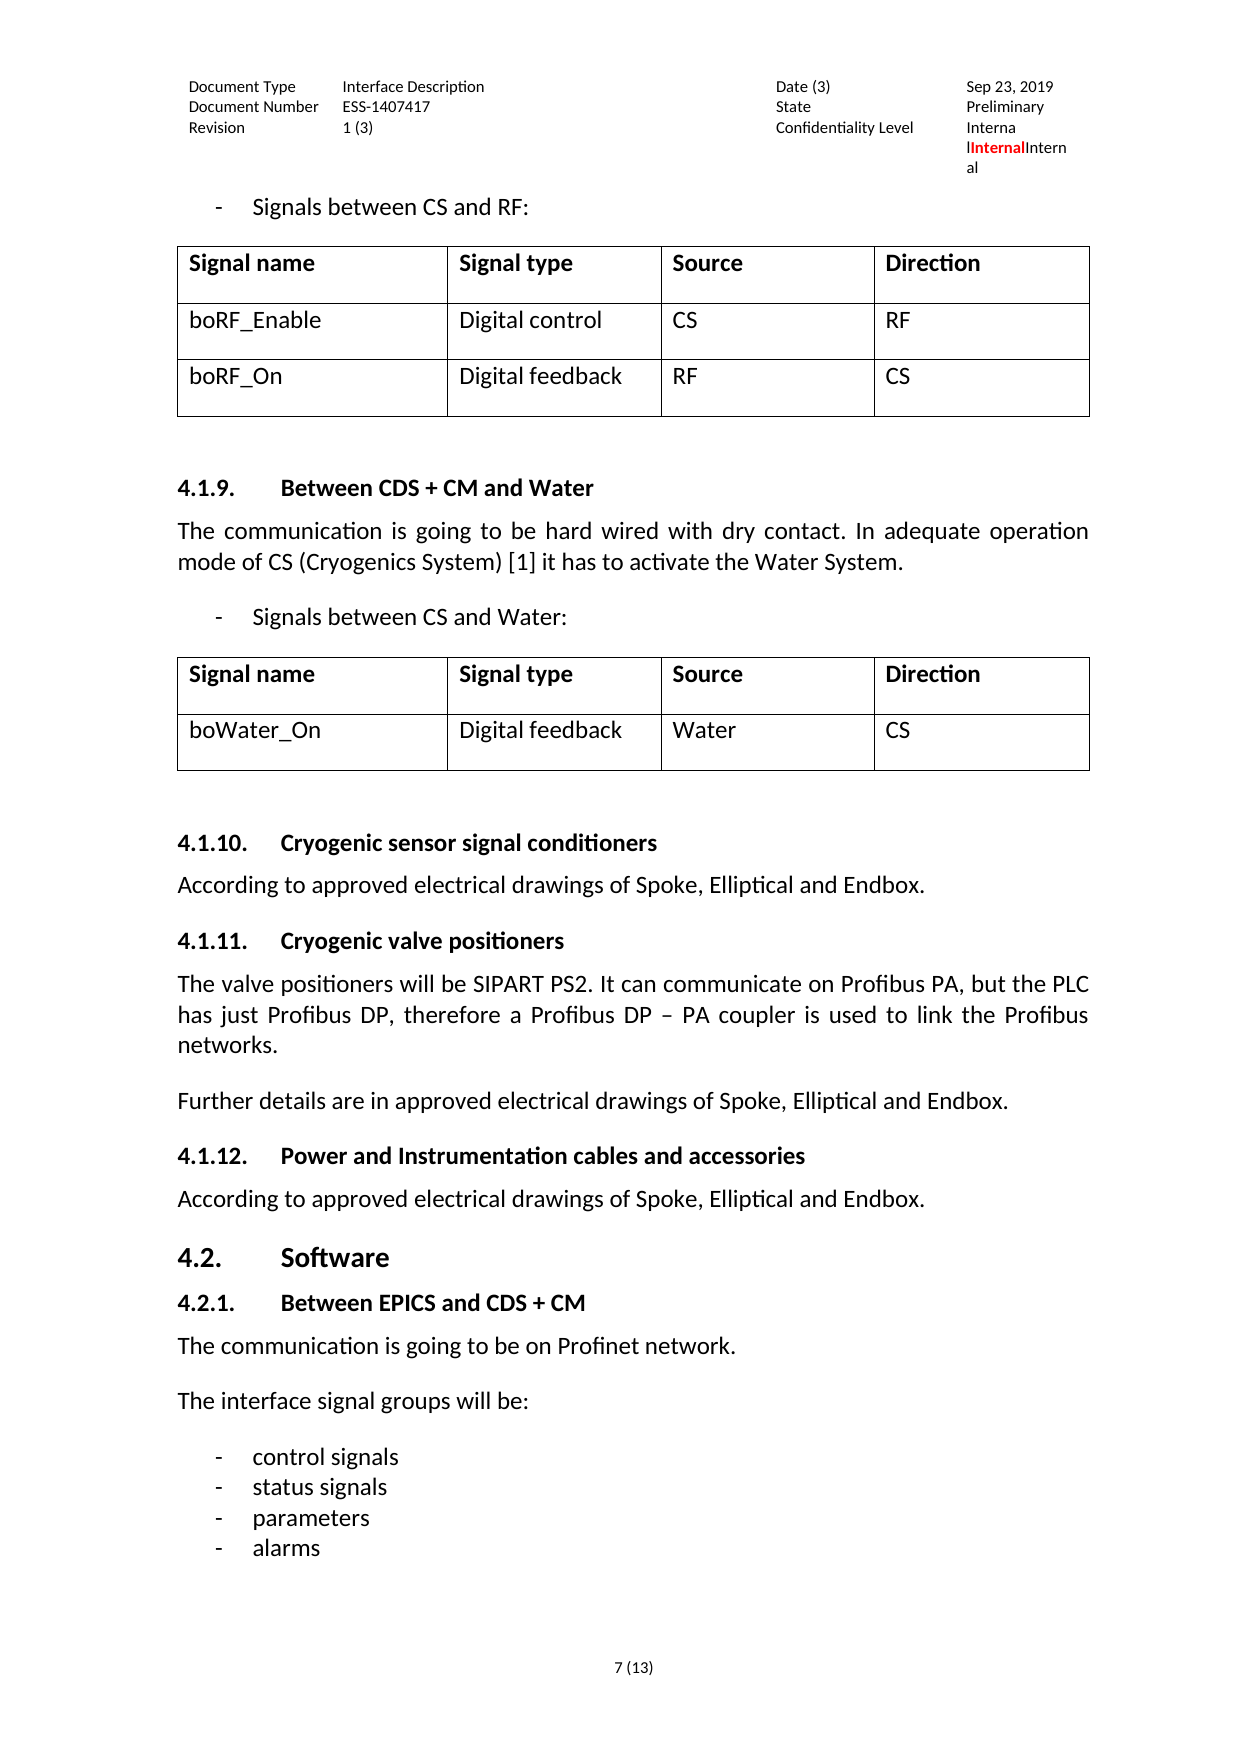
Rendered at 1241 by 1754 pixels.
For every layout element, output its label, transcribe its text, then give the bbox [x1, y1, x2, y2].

text Further details are in approved electrical drawings of Spoke, Elliptical and Endbox. [177, 1085, 1090, 1115]
table_cell boRF_On [178, 360, 447, 416]
text According to approved electrical drawings of Spoke, Elliptical and Endbox. [177, 870, 1090, 900]
list status signals [215, 1472, 1090, 1502]
subtitle Between EPICS and CDS + CM [177, 1287, 1090, 1317]
subtitle Between CDS + CM and Water [177, 472, 1090, 503]
text The interface signal groups will be: [177, 1386, 1090, 1416]
text The communication is going to be hard wired with dry contact. In adequate operation mode of CS (Cryogenics System) [1] it has to activate the Water System. [177, 515, 1090, 576]
table_header Signal type [448, 658, 661, 713]
table_header Direction [875, 658, 1089, 713]
table_header Source [662, 658, 874, 713]
list control signals [215, 1441, 1090, 1472]
table_header Signal type [448, 247, 661, 303]
table_cell Digital control [448, 304, 661, 359]
text The communication is going to be on Profinet network. [177, 1330, 1090, 1361]
list parameters [215, 1502, 1090, 1533]
table_cell RF [662, 360, 874, 416]
table_cell CS [662, 304, 874, 359]
table_cell RF [875, 304, 1089, 359]
list Signals between CS and Water: [215, 601, 1090, 632]
table_header Direction [875, 247, 1089, 303]
text According to approved electrical drawings of Spoke, Elliptical and Endbox. [177, 1183, 1090, 1214]
table_cell boWater_On [178, 715, 447, 770]
subtitle Cryogenic valve positioners [177, 925, 1090, 956]
list Signals between CS and RF: [215, 191, 1090, 221]
table_cell Digital feedback [448, 360, 661, 416]
table_header Signal name [178, 658, 447, 713]
subtitle Cryogenic sensor signal conditioners [177, 827, 1090, 857]
subtitle Power and Instrumentation cables and accessories [177, 1140, 1090, 1171]
table_cell Water [662, 715, 874, 770]
table_cell CS [875, 715, 1089, 770]
table_cell Digital feedback [448, 715, 661, 770]
table_header Source [662, 247, 874, 303]
table_cell CS [875, 360, 1089, 416]
subtitle Software [177, 1239, 1090, 1274]
table_cell boRF_Enable [178, 304, 447, 359]
text The valve positioners will be SIPART PS2. It can communicate on Profibus PA, but the PLC has just Profibus DP, therefore a Profibus DP – PA coupler is used to link the Profibus networks. [177, 968, 1090, 1060]
table_header Signal name [178, 247, 447, 303]
list alarms [215, 1533, 1090, 1563]
